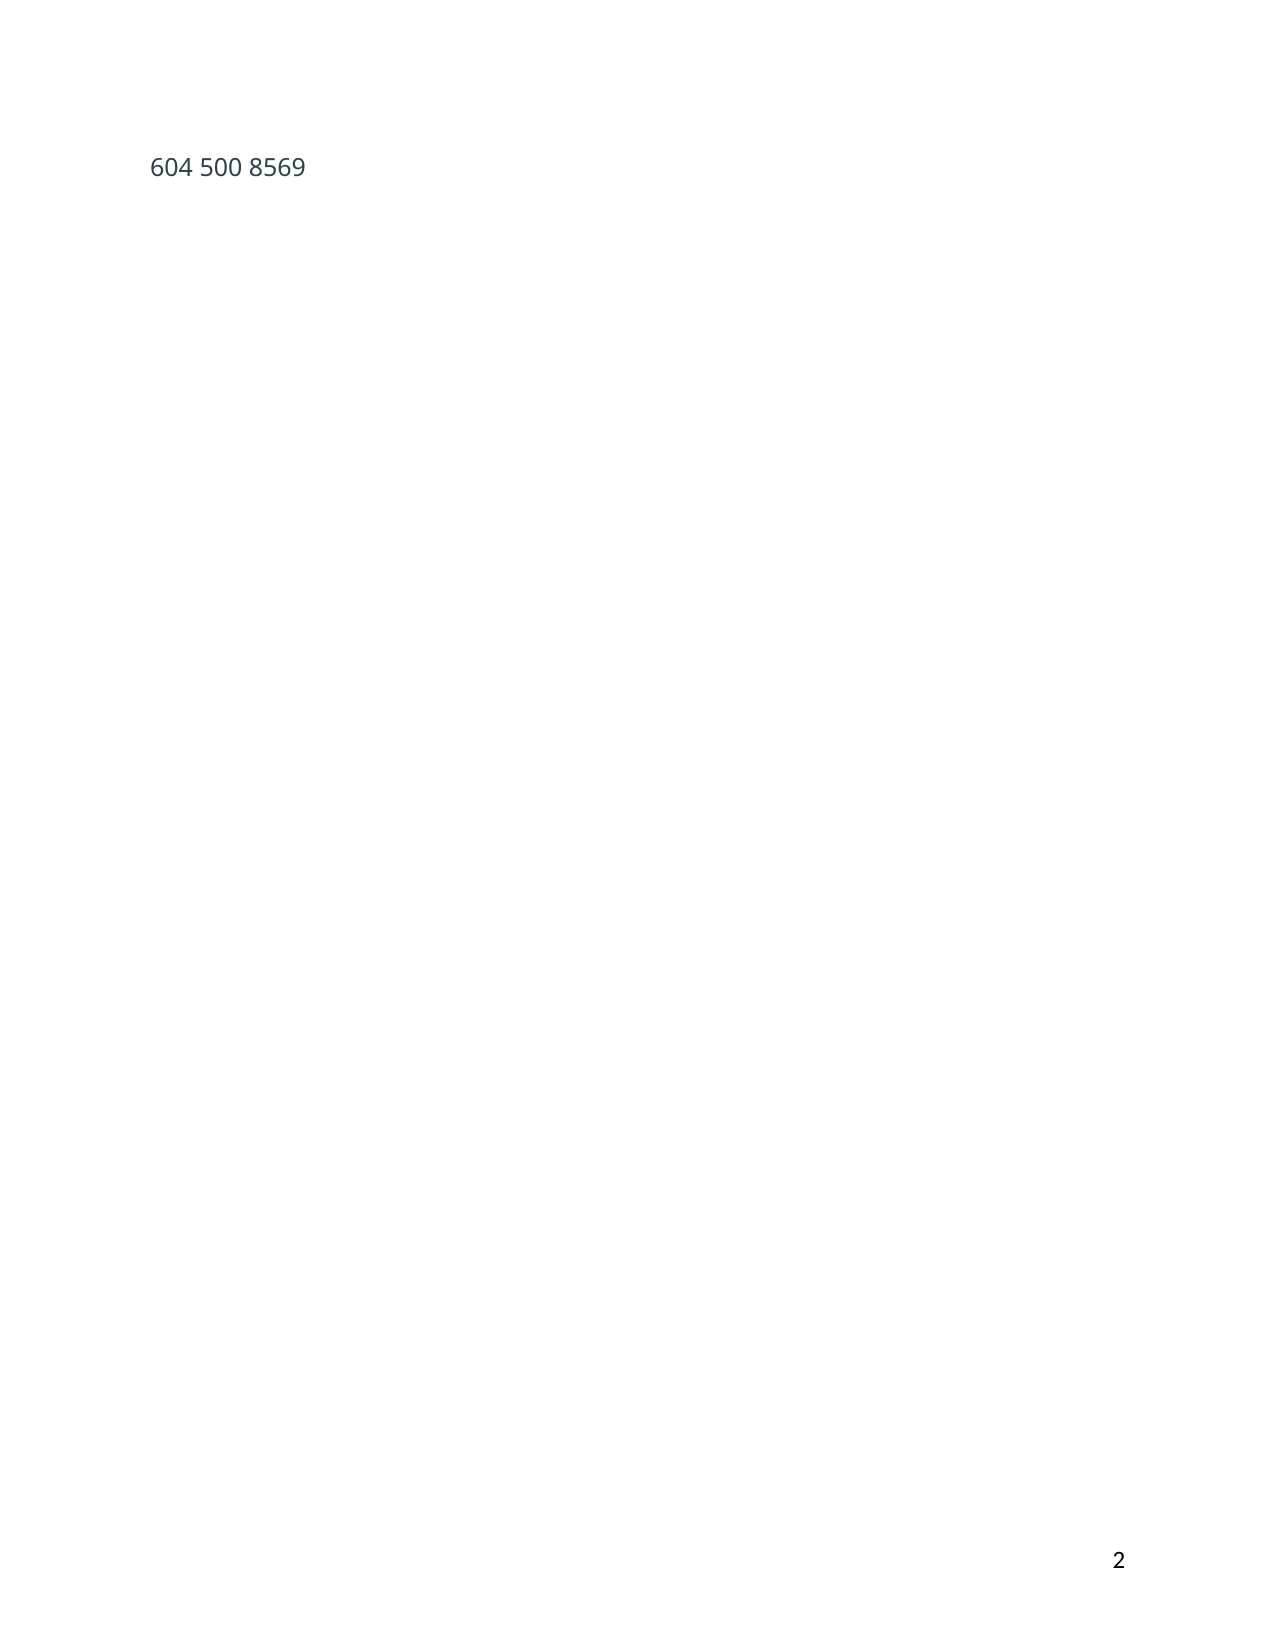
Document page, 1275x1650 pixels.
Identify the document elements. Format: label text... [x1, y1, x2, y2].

text 604 500 8569 [150, 150, 1125, 184]
